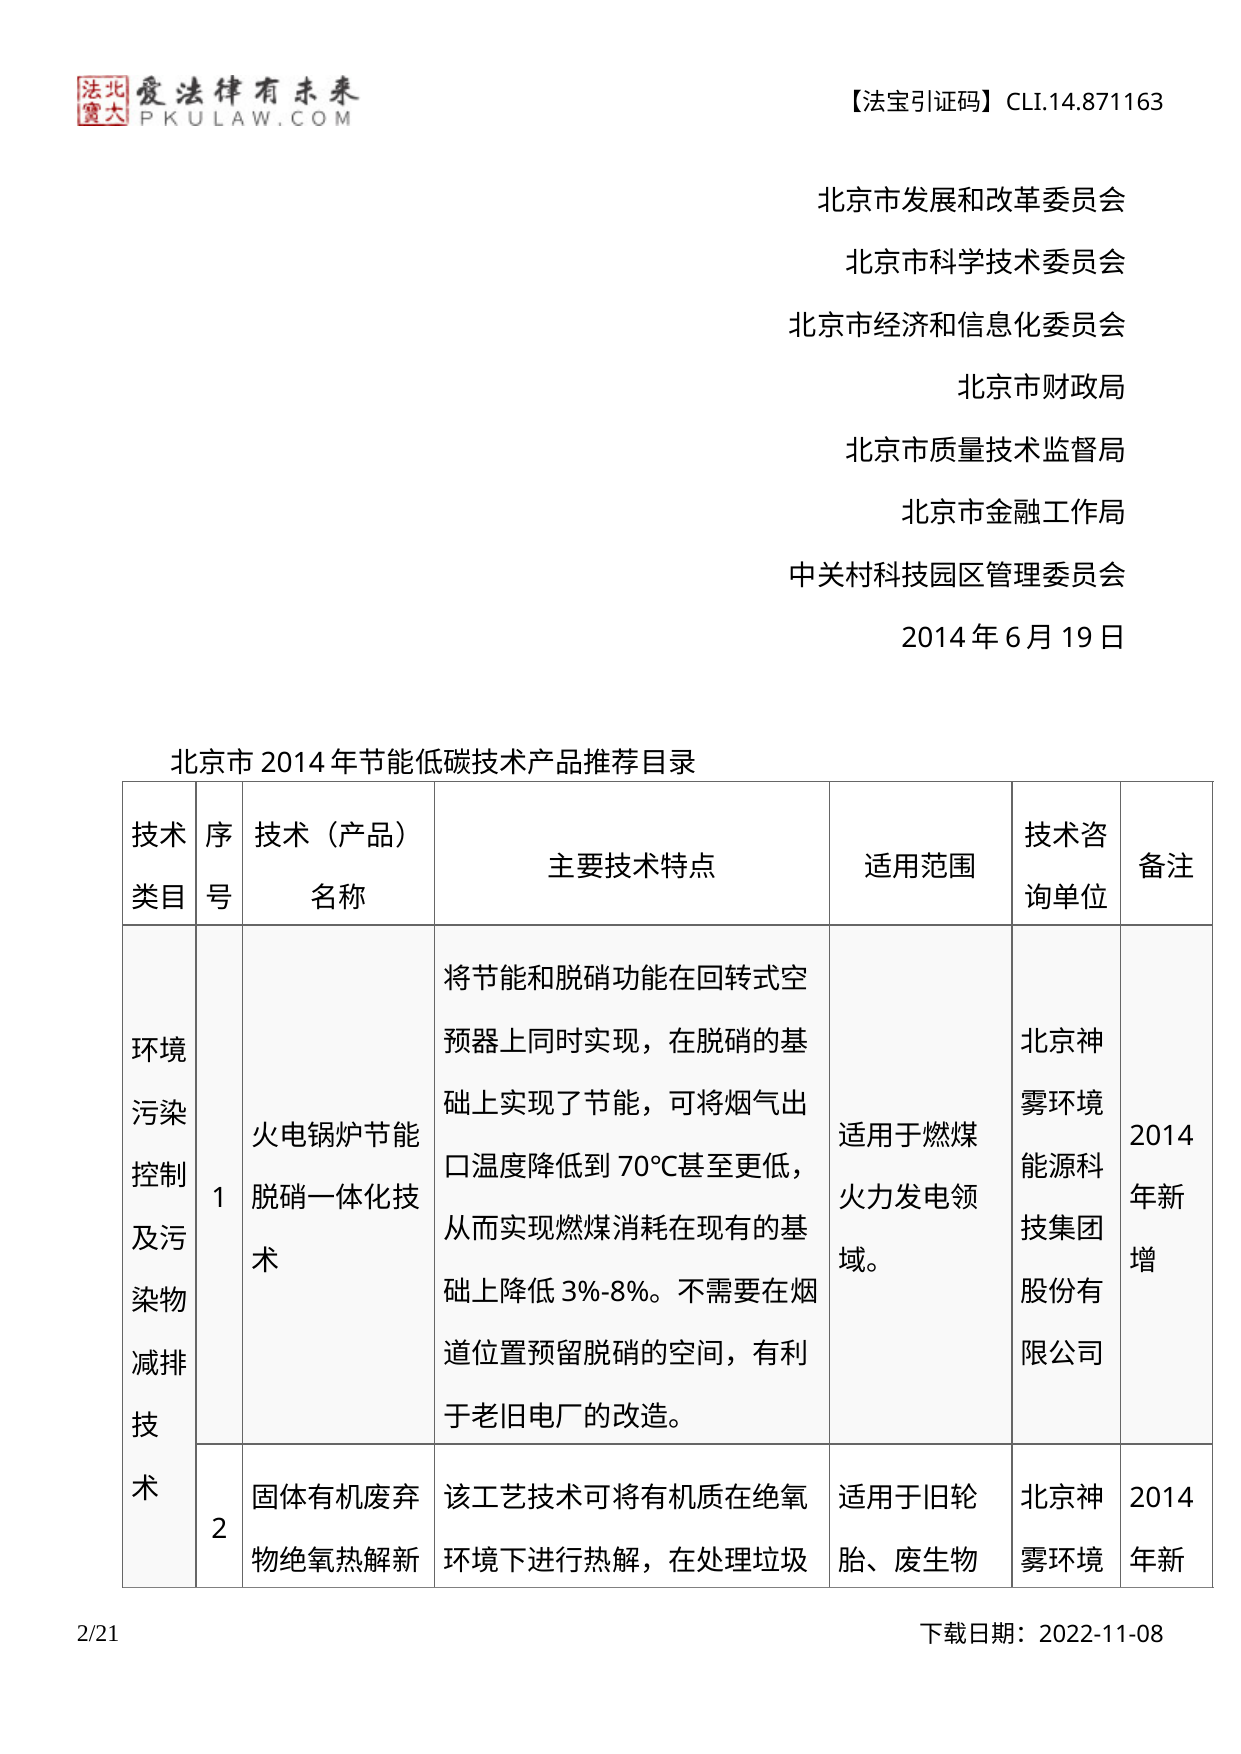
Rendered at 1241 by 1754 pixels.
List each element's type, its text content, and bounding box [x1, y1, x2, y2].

table_cell 1 [197, 926, 242, 1443]
table_cell 适用于燃煤火力发电领域。 [830, 926, 1011, 1443]
table_header 备注 [1121, 782, 1212, 924]
table_cell 北京神雾环境能源科技集团股份有限公司 [1013, 926, 1120, 1443]
table_header 技术咨询单位 [1013, 782, 1120, 924]
table_header 技术（产品） 名称 [243, 782, 434, 924]
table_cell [830, 1445, 1011, 1587]
table_header 技术 类目 [123, 782, 195, 924]
picture [76, 75, 361, 126]
table_header 主要技术特点 [435, 782, 829, 924]
table_cell 将节能和脱硝功能在回转式空预器上同时实现，在脱硝的基础上实现了节能，可将烟气出口温度降低到70℃甚至更低，从而实现燃煤消耗在现有的基础上降低3%-8%。不需要在烟道位置预留脱硝的空间，有利于老旧电厂的改造。 [435, 926, 829, 1443]
table_cell 固体有机废弃物绝氧热解新技术 [243, 1445, 434, 1587]
table_cell 2 [197, 1445, 242, 1587]
table_cell 火电锅炉节能脱硝一体化技术 [243, 926, 434, 1443]
text 北京市发展和改革委员会 北京市科学技术委员会 北京市经济和信息化委员会 北京市财政局 北京市质量技术监督局 北京市金融工作局 中关村科技园区管理委员会 2014年6月19日 [114, 156, 1126, 656]
text 北京市2014年节能低碳技术产品推荐目录 [114, 656, 1126, 781]
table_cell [435, 1445, 829, 1587]
table_header 适用范围 [830, 782, 1011, 924]
table_header 序号 [197, 782, 242, 924]
table_cell 2014年新增 [1121, 1445, 1212, 1587]
table_cell 北京神雾环境能源科技集团股份有限公司 [1013, 1445, 1120, 1587]
table_cell 环境污染控制及污染物减排技 术 [123, 926, 195, 1587]
table_cell 2014年新增 [1121, 926, 1212, 1443]
